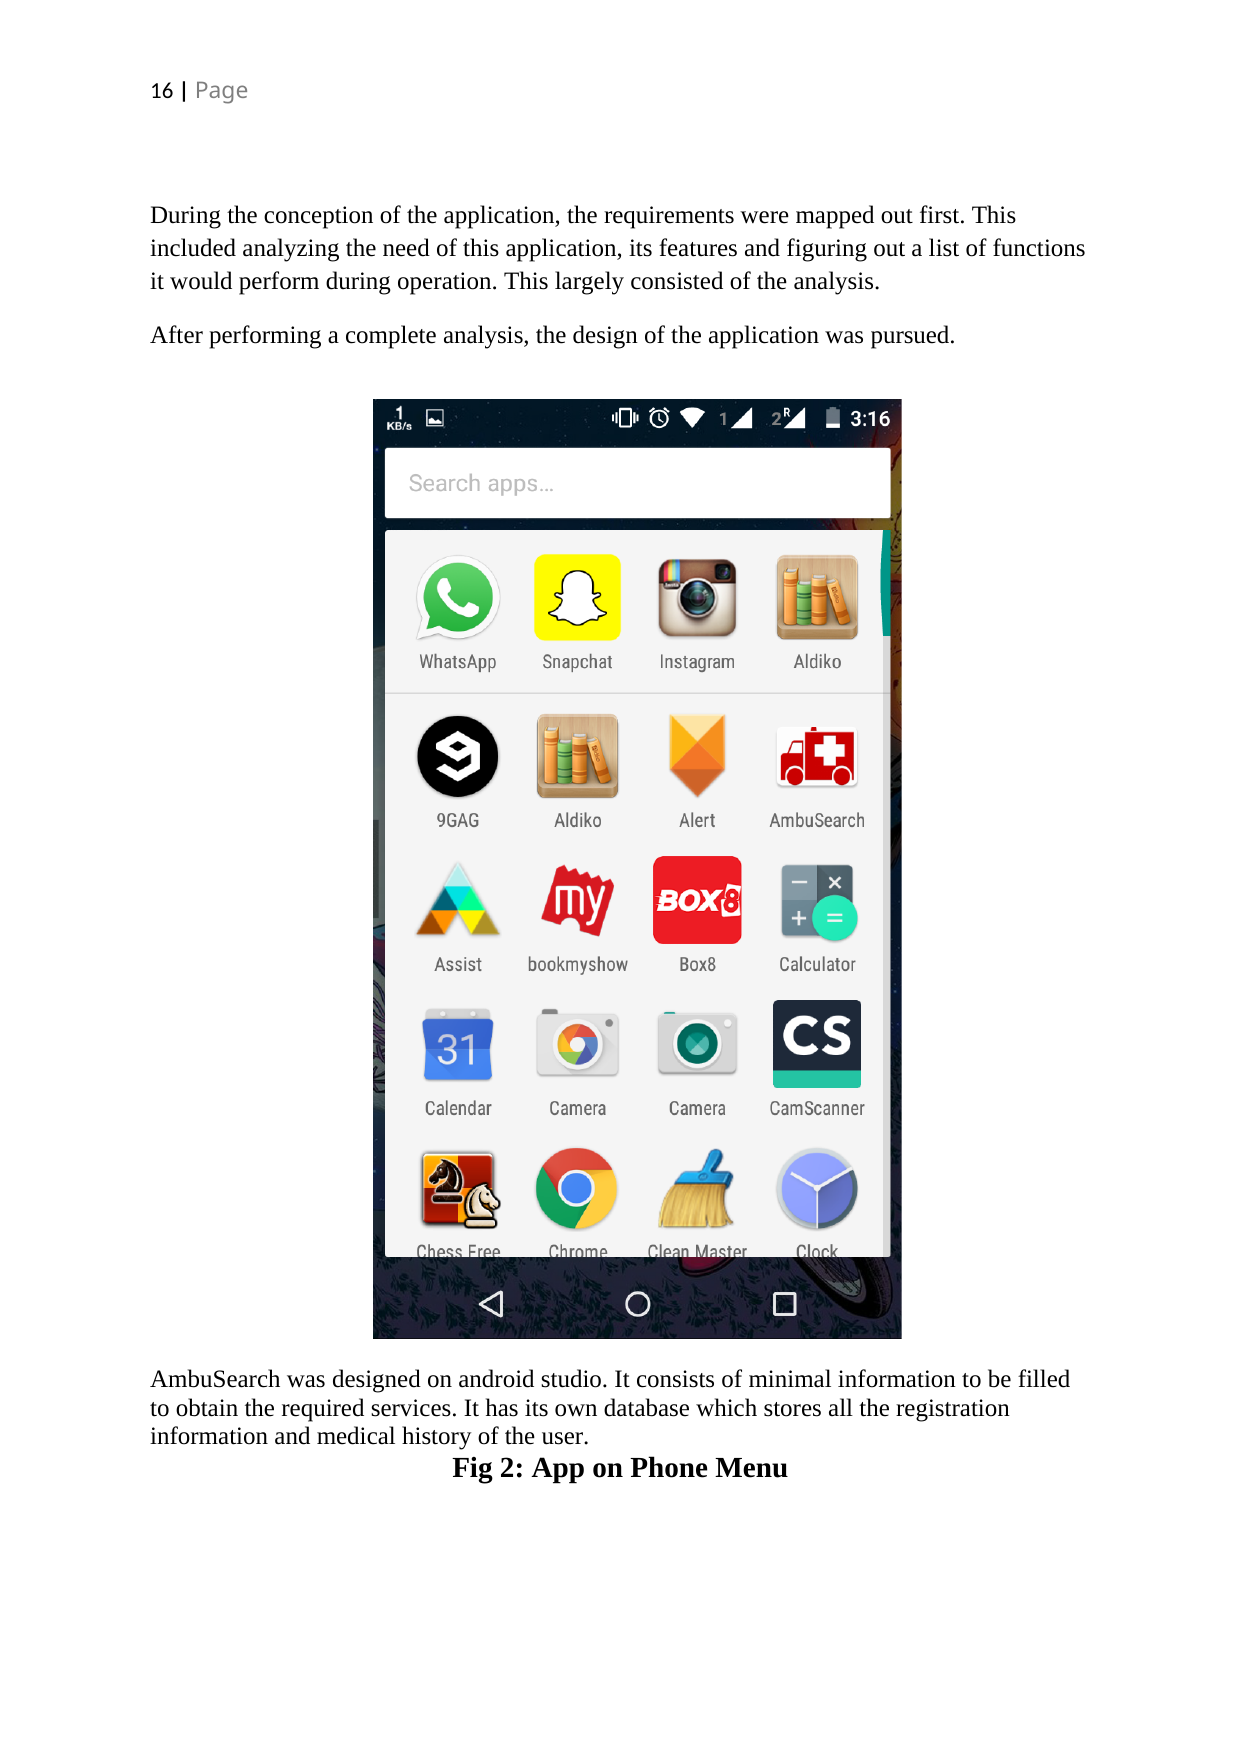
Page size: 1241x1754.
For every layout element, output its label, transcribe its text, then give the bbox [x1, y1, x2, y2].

picture [373, 399, 902, 1339]
text Fig 2: App on Phone Menu [150, 1450, 1090, 1484]
text During the conception of the application, the requirements were mapped out first. This included analyzing the need of this application, its features and figuring out a list of functions it would perform during operation. This largely consisted of the analysis. [150, 200, 1090, 295]
